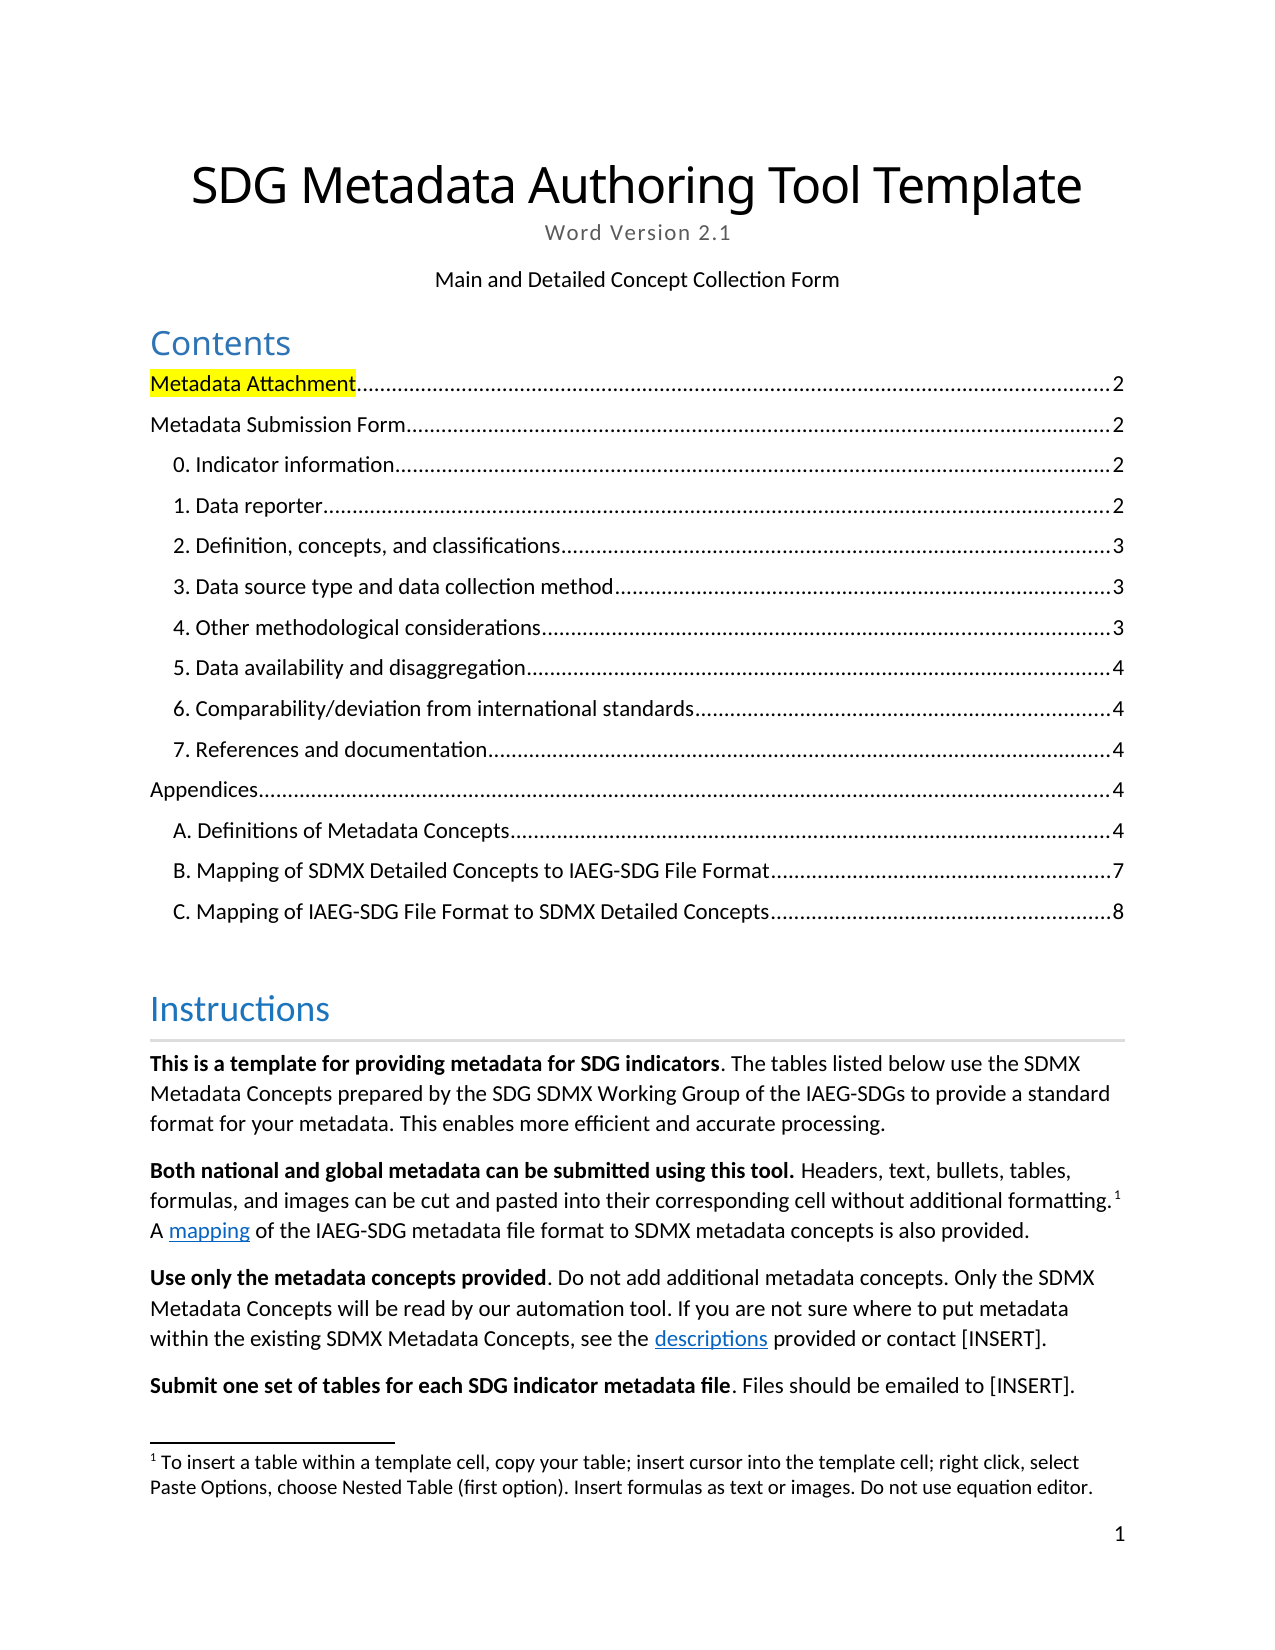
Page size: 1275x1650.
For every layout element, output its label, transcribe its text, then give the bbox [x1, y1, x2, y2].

title SDG Metadata Authoring Tool Template [150, 150, 1125, 218]
text Both national and global metadata can be submitted using this tool. Headers, text, bullets, tables, formulas, and images can be cut and pasted into their corresponding cell without additional formatting. A mapping of the IAEG-SDG metadata file format to SDMX metadata concepts is also provided. [150, 1156, 1125, 1245]
text This is a template for providing metadata for SDG indicators. The tables listed below use the SDMX Metadata Concepts prepared by the SDG SDMX Working Group of the IAEG-SDGs to provide a standard format for your metadata. This enables more efficient and accurate processing. [150, 1049, 1125, 1137]
text Use only the metadata concepts provided. Do not add additional metadata concepts. Only the SDMX Metadata Concepts will be read by our automation tool. If you are not sure where to put metadata within the existing SDMX Metadata Concepts, see the descriptions provided or contact [INSERT]. [150, 1263, 1125, 1352]
subtitle Word Version 2.1 [150, 218, 1125, 246]
text Submit one set of tables for each SDG indicator metadata file. Files should be emailed to [INSERT]. [150, 1371, 1125, 1399]
text Instructions [150, 985, 1125, 1039]
text Main and Detailed Concept Collection Form [150, 265, 1125, 293]
